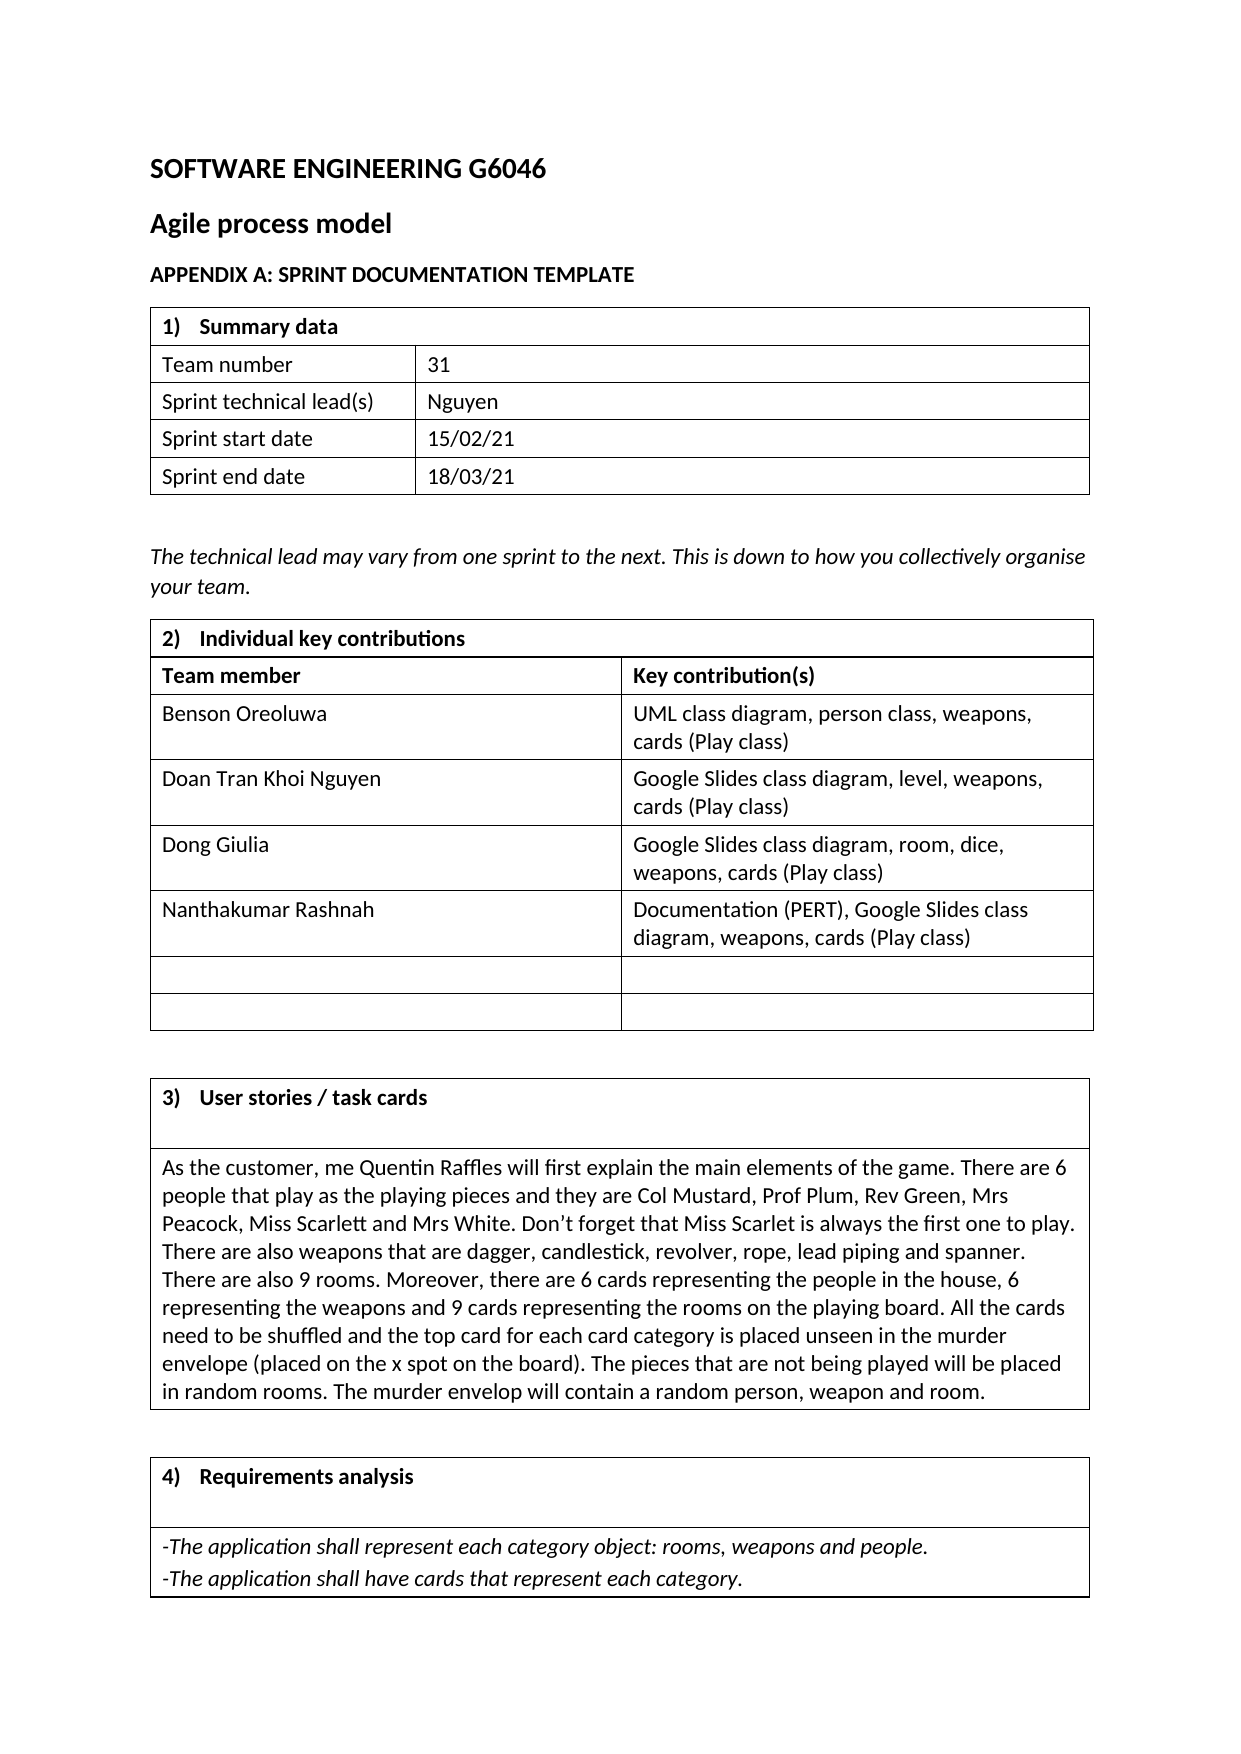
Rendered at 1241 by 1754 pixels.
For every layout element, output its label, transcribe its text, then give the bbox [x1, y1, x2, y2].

table_cell Nguyen [416, 383, 1089, 419]
table_cell [151, 994, 621, 1030]
table_cell Doan Tran Khoi Nguyen [151, 760, 621, 825]
table_cell Key contribution(s) [622, 658, 1093, 694]
table_cell 18/03/21 [416, 458, 1089, 494]
table_cell Sprint end date [151, 458, 415, 494]
text Agile process model [150, 205, 1090, 241]
table_cell 15/02/21 [416, 420, 1089, 457]
text APPENDIX A: SPRINT DOCUMENTATION TEMPLATE [150, 260, 1090, 288]
table_cell Team number [151, 346, 415, 382]
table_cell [151, 1528, 1089, 1596]
table_cell Sprint start date [151, 420, 415, 457]
table_cell Team member [151, 658, 621, 694]
table_cell UML class diagram, person class, weapons, cards (Play class) [622, 695, 1093, 759]
table_cell Google Slides class diagram, level, weapons, cards (Play class) [622, 760, 1093, 825]
table_cell 31 [416, 346, 1089, 382]
table_cell Dong Giulia [151, 826, 621, 890]
table_cell Documentation (PERT), Google Slides class diagram, weapons, cards (Play class) [622, 891, 1093, 956]
table_cell [622, 957, 1093, 993]
table_cell Nanthakumar Rashnah [151, 891, 621, 956]
table_cell As the customer, me Quentin Raffles will first explain the main elements of the game. There are 6 people that play as the playing pieces and they are Col Mustard, Prof Plum, Rev Green, Mrs Peacock, Miss Scarlett and Mrs White. Don’t forget that Miss Scarlet is always the first one to play. There are also weapons that are dagger, candlestick, revolver, rope, lead piping and spanner. There are also 9 rooms. Moreover, there are 6 cards representing the people in the house, 6 representing the weapons and 9 cards representing the rooms on the playing board. All the cards need to be shuffled and the top card for each card category is placed unseen in the murder envelope (placed on the x spot on the board). The pieces that are not being played will be placed in random rooms. The murder envelop will contain a random person, weapon and room. [151, 1149, 1089, 1409]
table_cell [151, 957, 621, 993]
table_header Summary data [151, 308, 1089, 344]
table_cell Sprint technical lead(s) [151, 383, 415, 419]
table_cell [622, 994, 1093, 1030]
table_header Requirements analysis [151, 1458, 1089, 1527]
table_cell Benson Oreoluwa [151, 695, 621, 759]
text The technical lead may vary from one sprint to the next. This is down to how you collectively organise your team. [150, 542, 1090, 600]
text SOFTWARE ENGINEERING G6046 [150, 150, 1090, 186]
table_header Individual key contributions [151, 620, 1093, 656]
table_header User stories / task cards [151, 1079, 1089, 1148]
table_cell Google Slides class diagram, room, dice, weapons, cards (Play class) [622, 826, 1093, 890]
